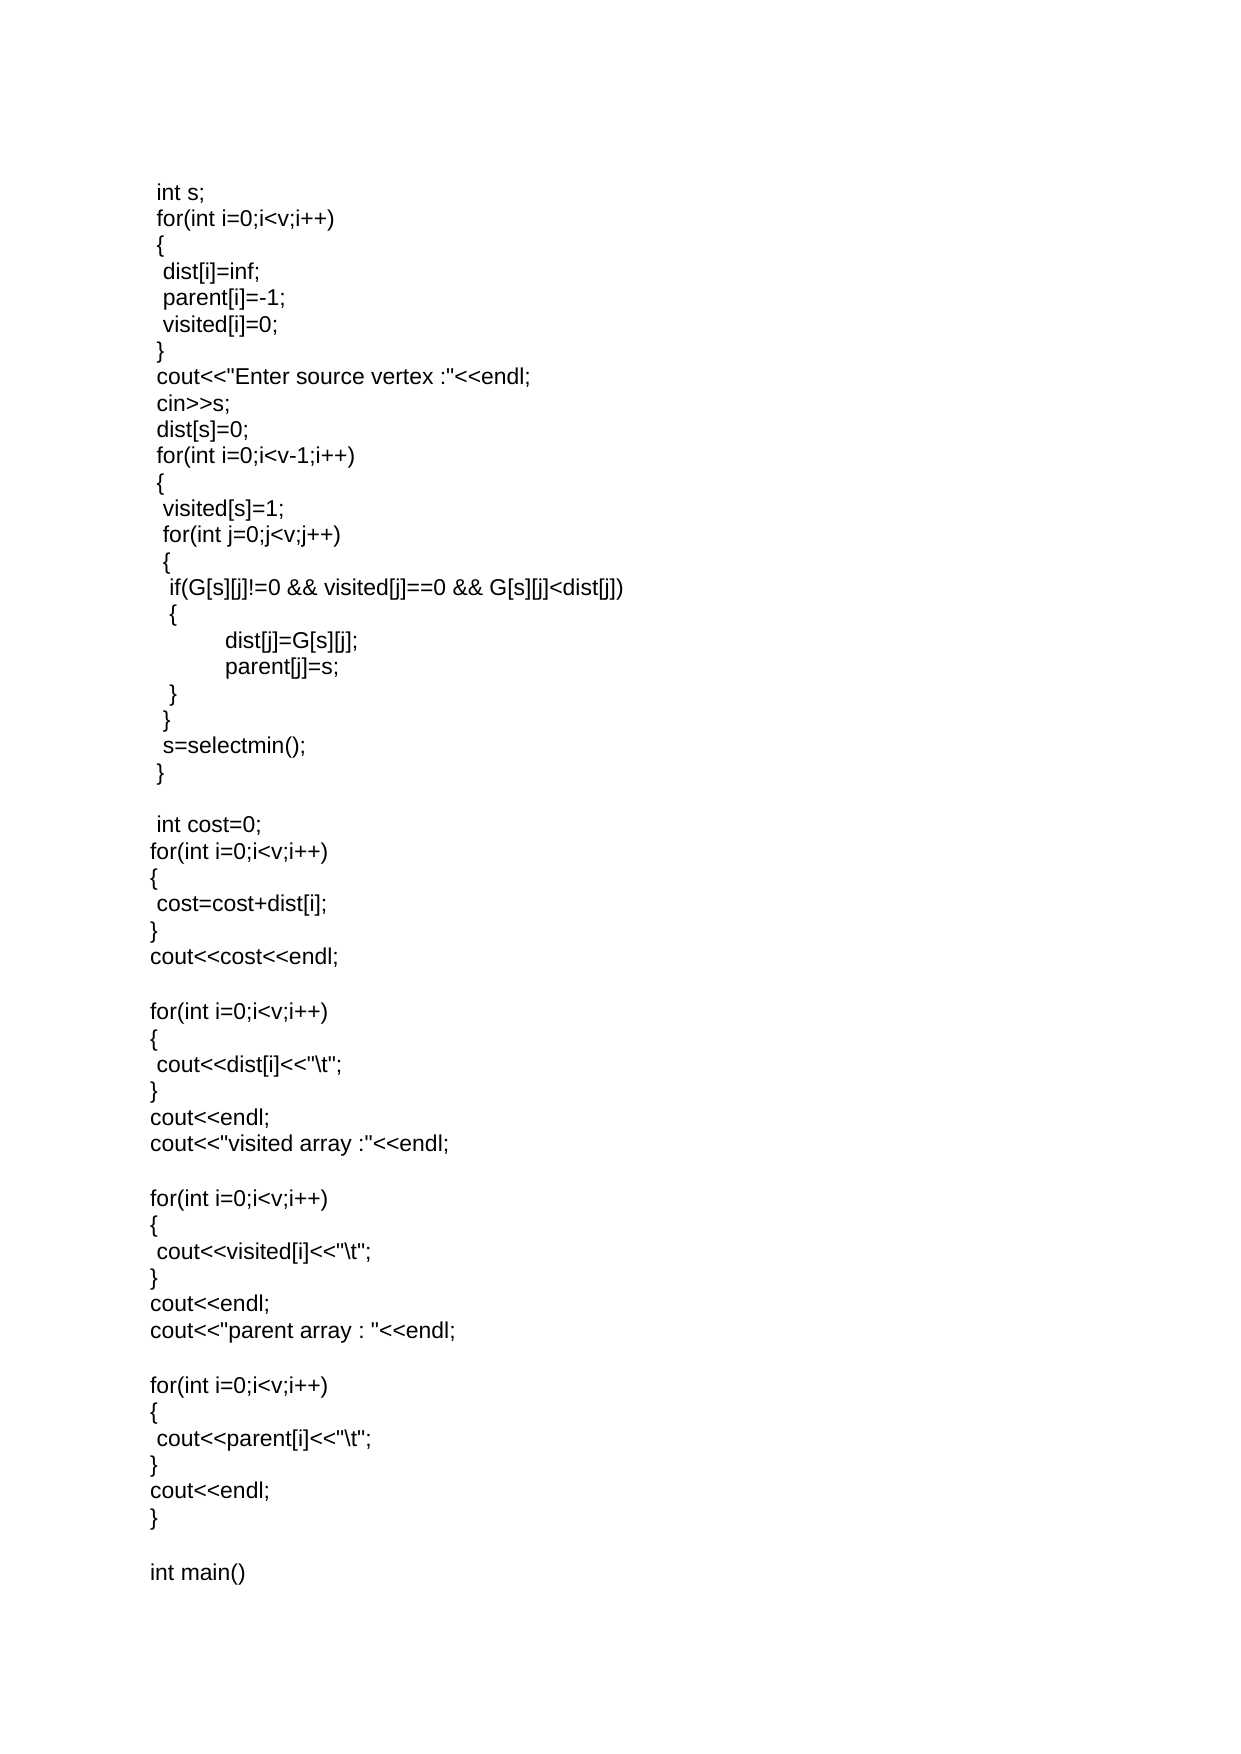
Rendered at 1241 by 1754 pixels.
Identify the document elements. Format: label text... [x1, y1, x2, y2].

text visited[i]=0; [150, 311, 1090, 337]
text } [150, 758, 1090, 785]
text } [150, 337, 1090, 363]
text } [150, 1451, 1090, 1477]
text cout<<"Enter source vertex :"<<endl; [150, 363, 1090, 389]
text cout<<"parent array : "<<endl; [150, 1317, 1090, 1343]
text parent[i]=-1; [150, 284, 1090, 311]
text } [150, 679, 1090, 706]
text { [150, 1211, 1090, 1238]
text for(int i=0;i<v;i++) [150, 1372, 1090, 1398]
text visited[s]=1; [150, 495, 1090, 521]
text } [150, 1504, 1090, 1530]
text for(int i=0;i<v-1;i++) [150, 442, 1090, 469]
text dist[j]=G[s][j]; [150, 627, 1090, 653]
text for(int j=0;j<v;j++) [150, 521, 1090, 548]
text for(int i=0;i<v;i++) [150, 205, 1090, 231]
text cout<<dist[i]<<"\t"; [150, 1051, 1090, 1077]
text int main() [150, 1559, 1090, 1585]
text if(G[s][j]!=0 && visited[j]==0 && G[s][j]<dist[j]) [150, 574, 1090, 600]
text } [150, 1077, 1090, 1103]
text cin>>s; [150, 389, 1090, 416]
text cout<<"visited array :"<<endl; [150, 1130, 1090, 1156]
text cout<<visited[i]<<"\t"; [150, 1238, 1090, 1264]
text { [150, 1398, 1090, 1424]
text } [150, 1264, 1090, 1290]
text cout<<parent[i]<<"\t"; [150, 1424, 1090, 1451]
text int s; [150, 179, 1090, 205]
text { [150, 600, 1090, 627]
text } [150, 917, 1090, 943]
text for(int i=0;i<v;i++) [150, 1185, 1090, 1211]
text cout<<endl; [150, 1477, 1090, 1504]
text for(int i=0;i<v;i++) [150, 998, 1090, 1024]
text s=selectmin(); [150, 732, 1090, 758]
text cout<<endl; [150, 1103, 1090, 1130]
text dist[i]=inf; [150, 258, 1090, 284]
text dist[s]=0; [150, 416, 1090, 442]
text cout<<cost<<endl; [150, 943, 1090, 969]
text { [150, 864, 1090, 890]
text { [150, 231, 1090, 258]
text { [150, 469, 1090, 495]
text cout<<endl; [150, 1290, 1090, 1317]
text cost=cost+dist[i]; [150, 890, 1090, 917]
text for(int i=0;i<v;i++) [150, 838, 1090, 864]
text { [150, 548, 1090, 574]
text int cost=0; [150, 811, 1090, 838]
text { [150, 1024, 1090, 1051]
text parent[j]=s; [150, 653, 1090, 679]
text } [150, 706, 1090, 732]
